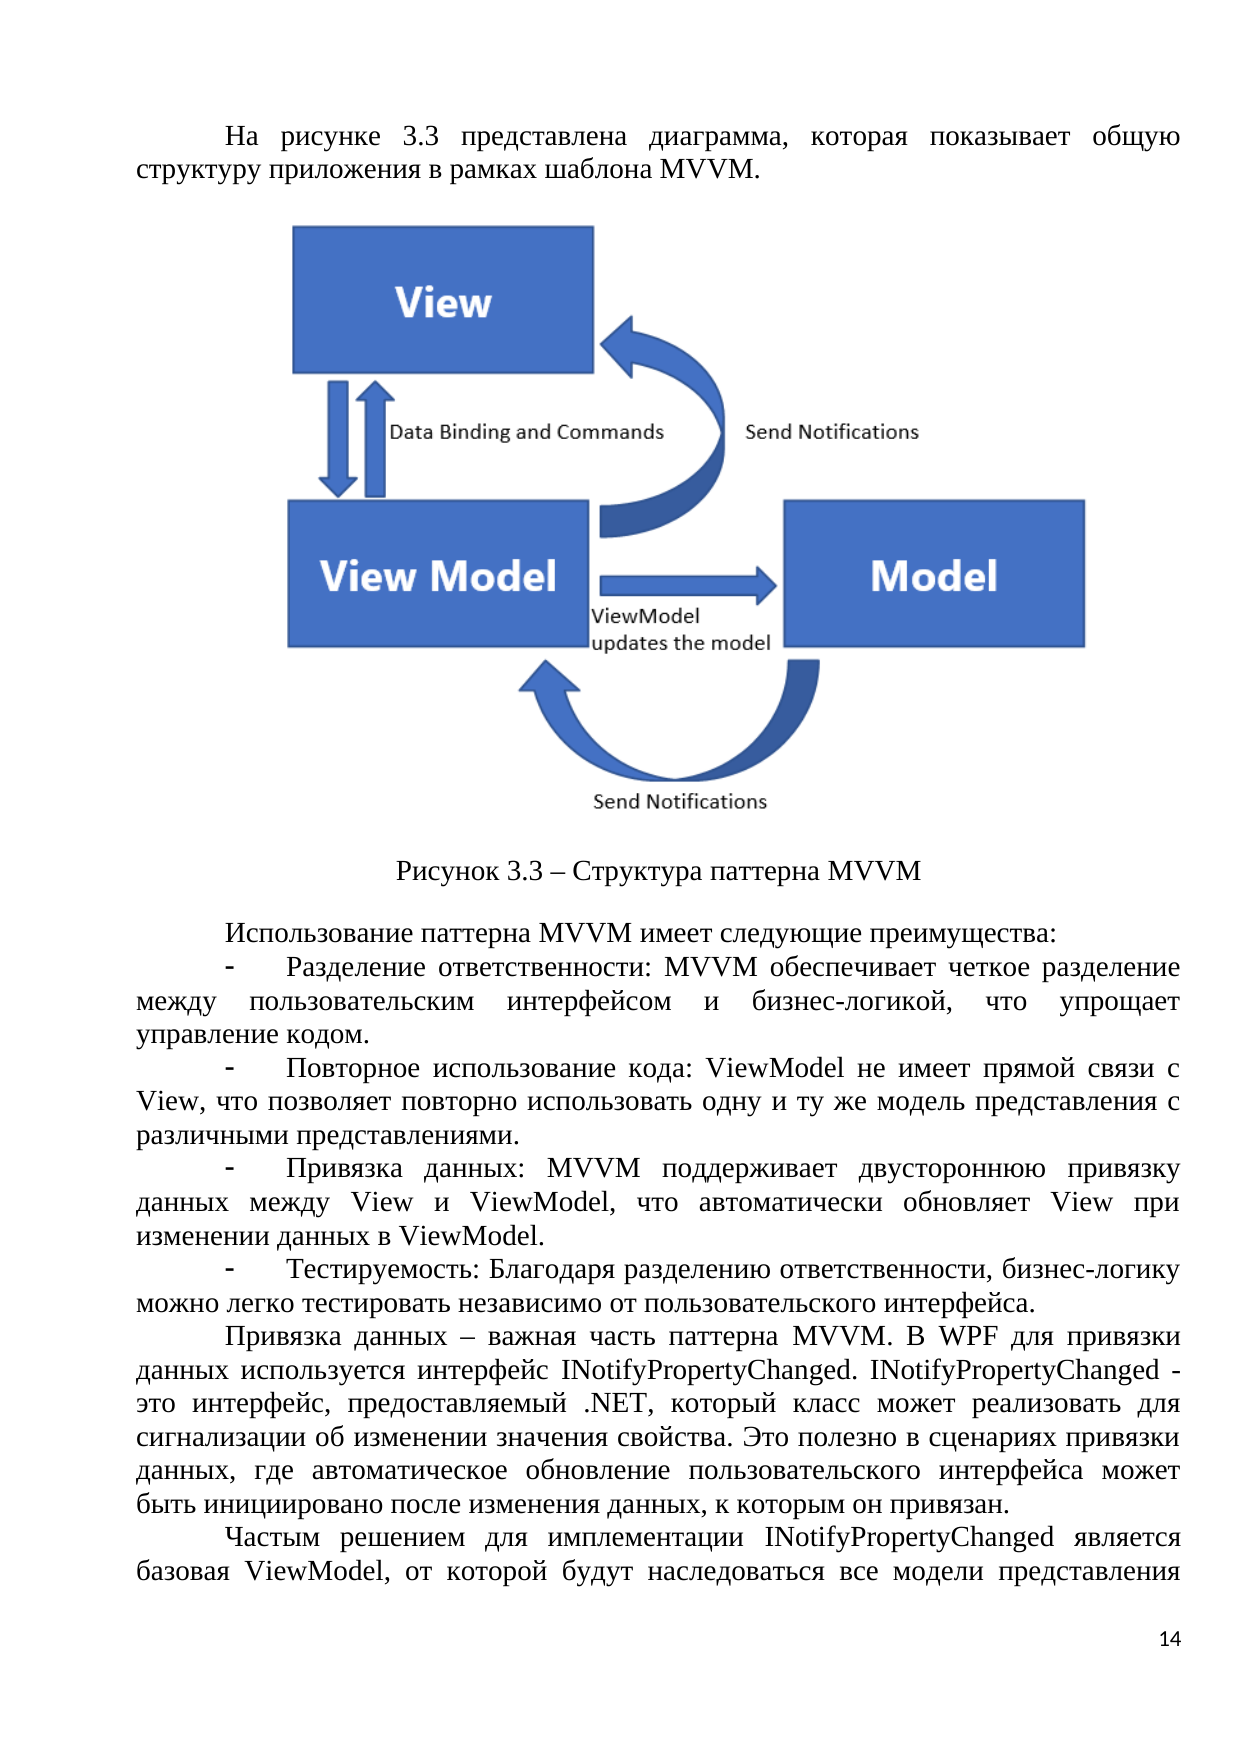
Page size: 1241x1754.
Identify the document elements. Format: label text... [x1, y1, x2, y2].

text Рисунок 3.3 – Структура паттерна MVVM [136, 853, 1181, 886]
list Привязка данных – важная часть паттерна MVVM. В WPF для привязки данных используется интерфейс INotifyPropertyChanged. INotifyPropertyChanged - это интерфейс, предоставляемый .NET, который класс может реализовать для сигнализации об изменении значения свойства. Это полезно в сценариях привязки данных, где автоматическое обновление пользовательского интерфейса может быть инициировано после изменения данных, к которым он привязан. [136, 1318, 1181, 1519]
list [136, 1519, 1181, 1587]
picture [281, 210, 1093, 824]
list Повторное использование кода: ViewModel не имеет прямой связи с View, что позволяет повторно использовать одну и ту же модель представления с различными представлениями. [136, 1050, 1181, 1150]
text На рисунке 3.3 представлена диаграмма, которая показывает общую структуру приложения в рамках шаблона MVVM. [136, 118, 1181, 185]
list Привязка данных: MVVM поддерживает двустороннюю привязку данных между View и ViewModel, что автоматически обновляет View при изменении данных в ViewModel. [136, 1150, 1181, 1251]
list Тестируемость: Благодаря разделению ответственности, бизнес-логику можно легко тестировать независимо от пользовательского интерфейса. [136, 1251, 1181, 1318]
list Разделение ответственности: MVVM обеспечивает четкое разделение между пользовательским интерфейсом и бизнес-логикой, что упрощает управление кодом. [136, 949, 1181, 1050]
text Использование паттерна MVVM имеет следующие преимущества: [136, 915, 1181, 949]
